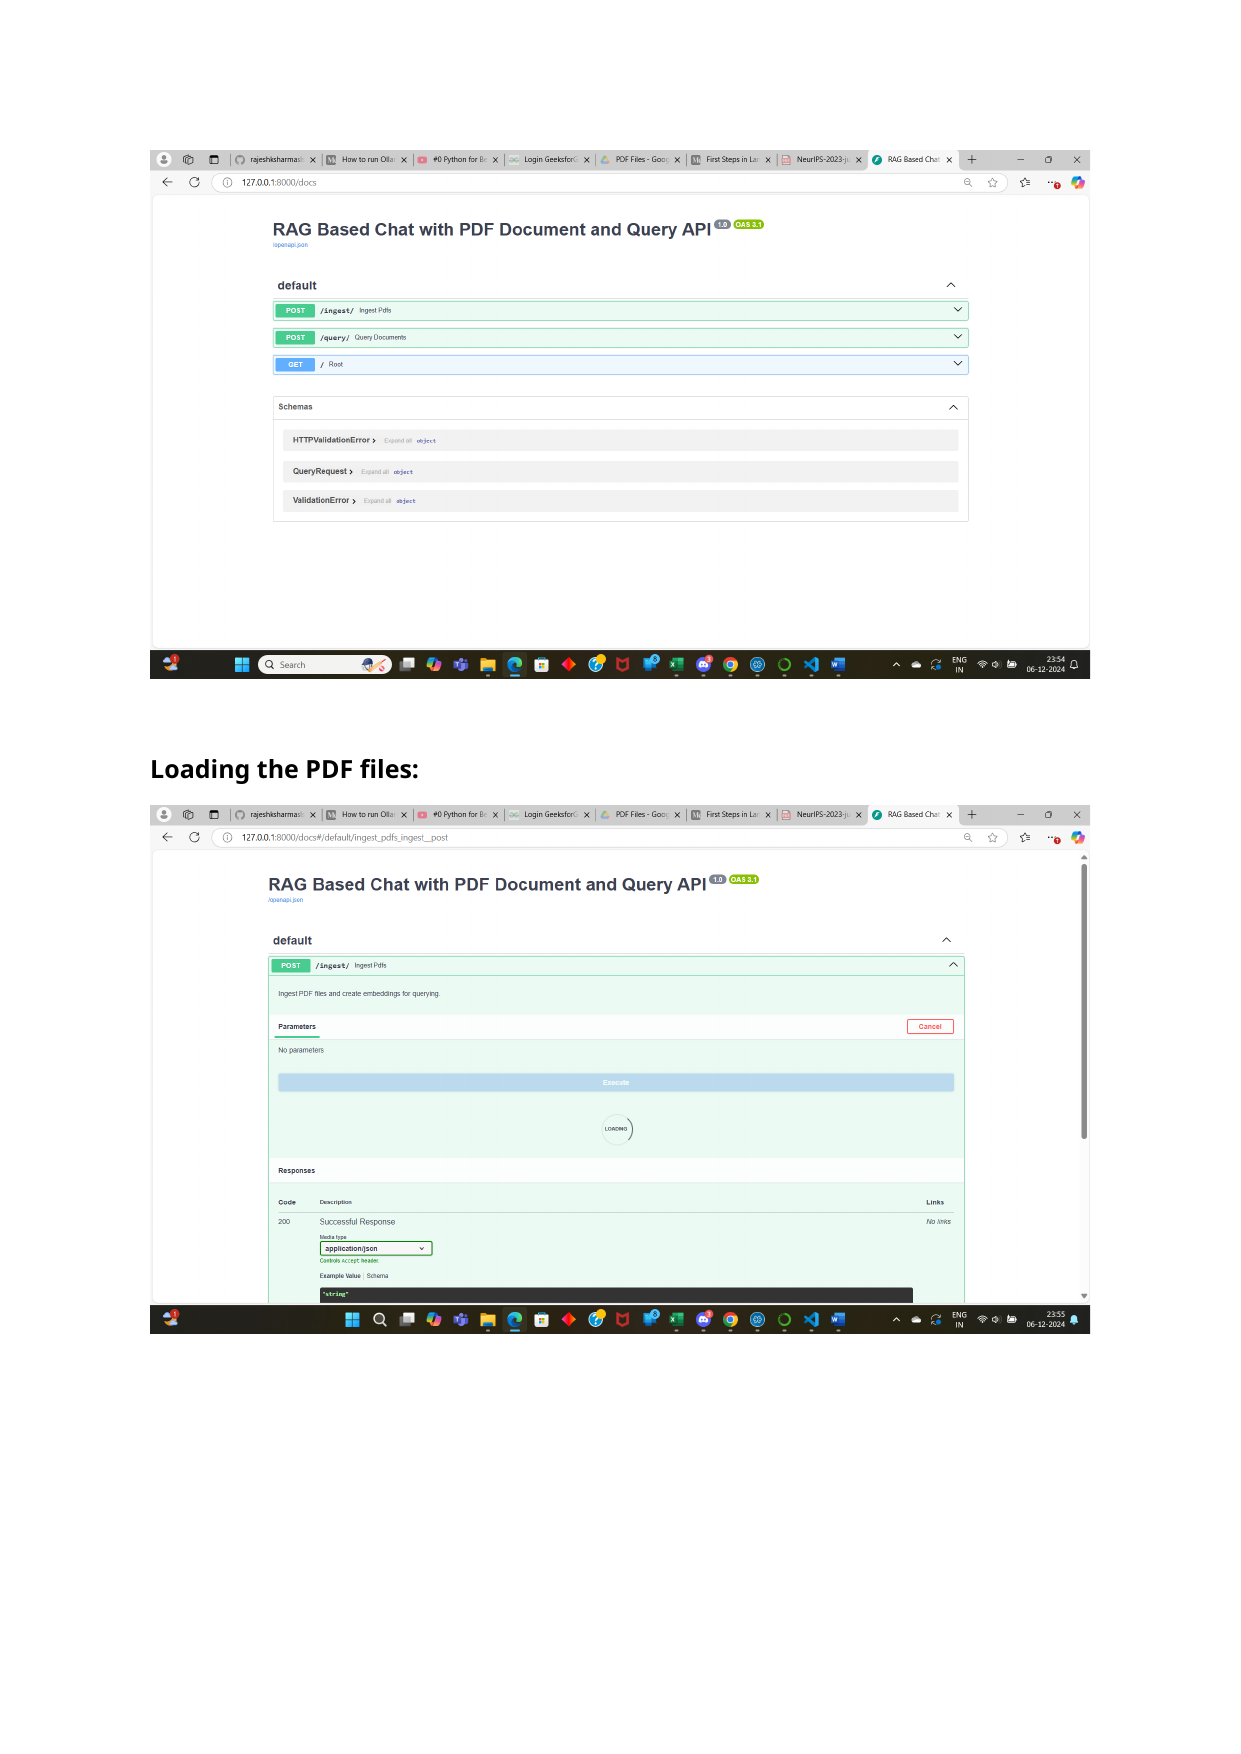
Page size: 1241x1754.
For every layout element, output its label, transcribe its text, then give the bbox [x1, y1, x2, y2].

picture [150, 805, 1091, 1334]
text Loading the PDF files: [150, 751, 1090, 786]
picture [150, 150, 1091, 679]
